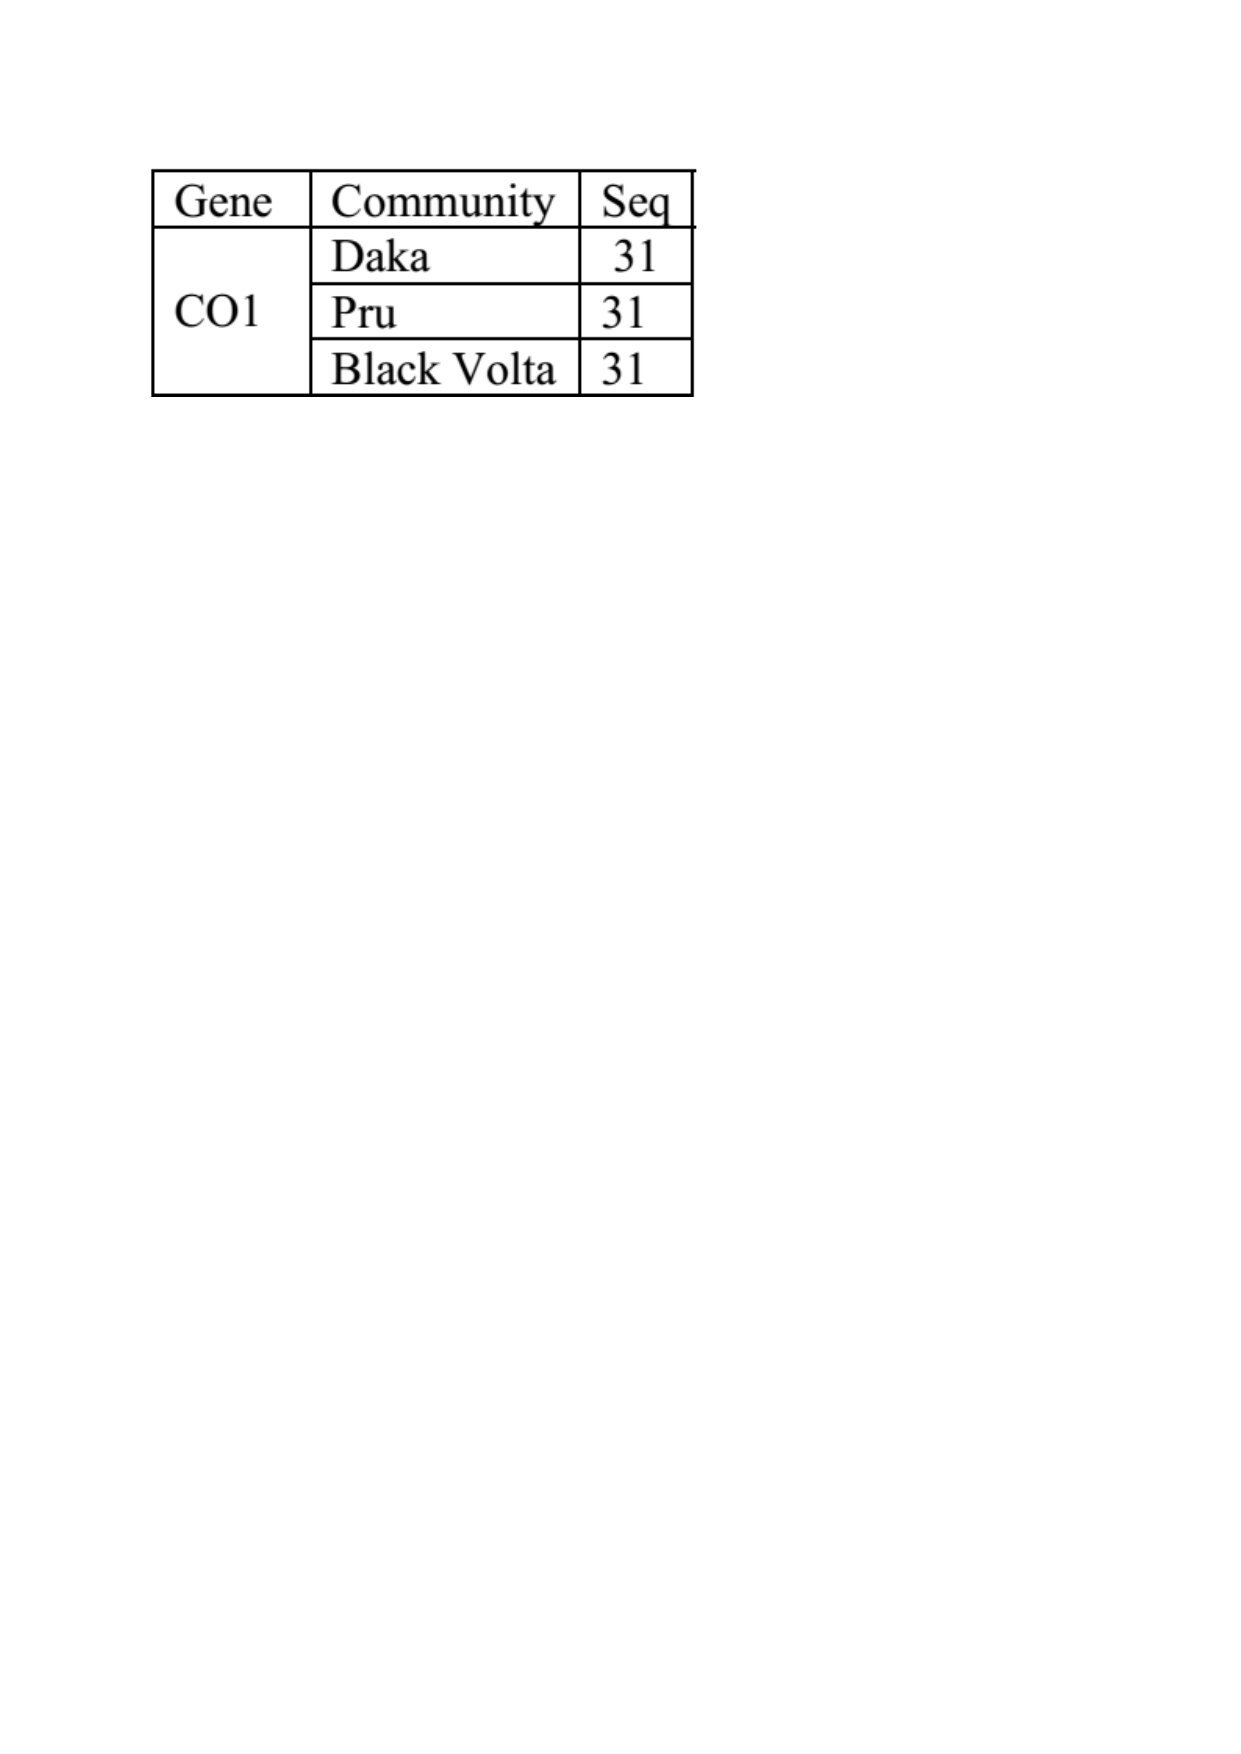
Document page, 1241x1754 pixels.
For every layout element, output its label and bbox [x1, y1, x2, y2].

picture [150, 150, 697, 397]
